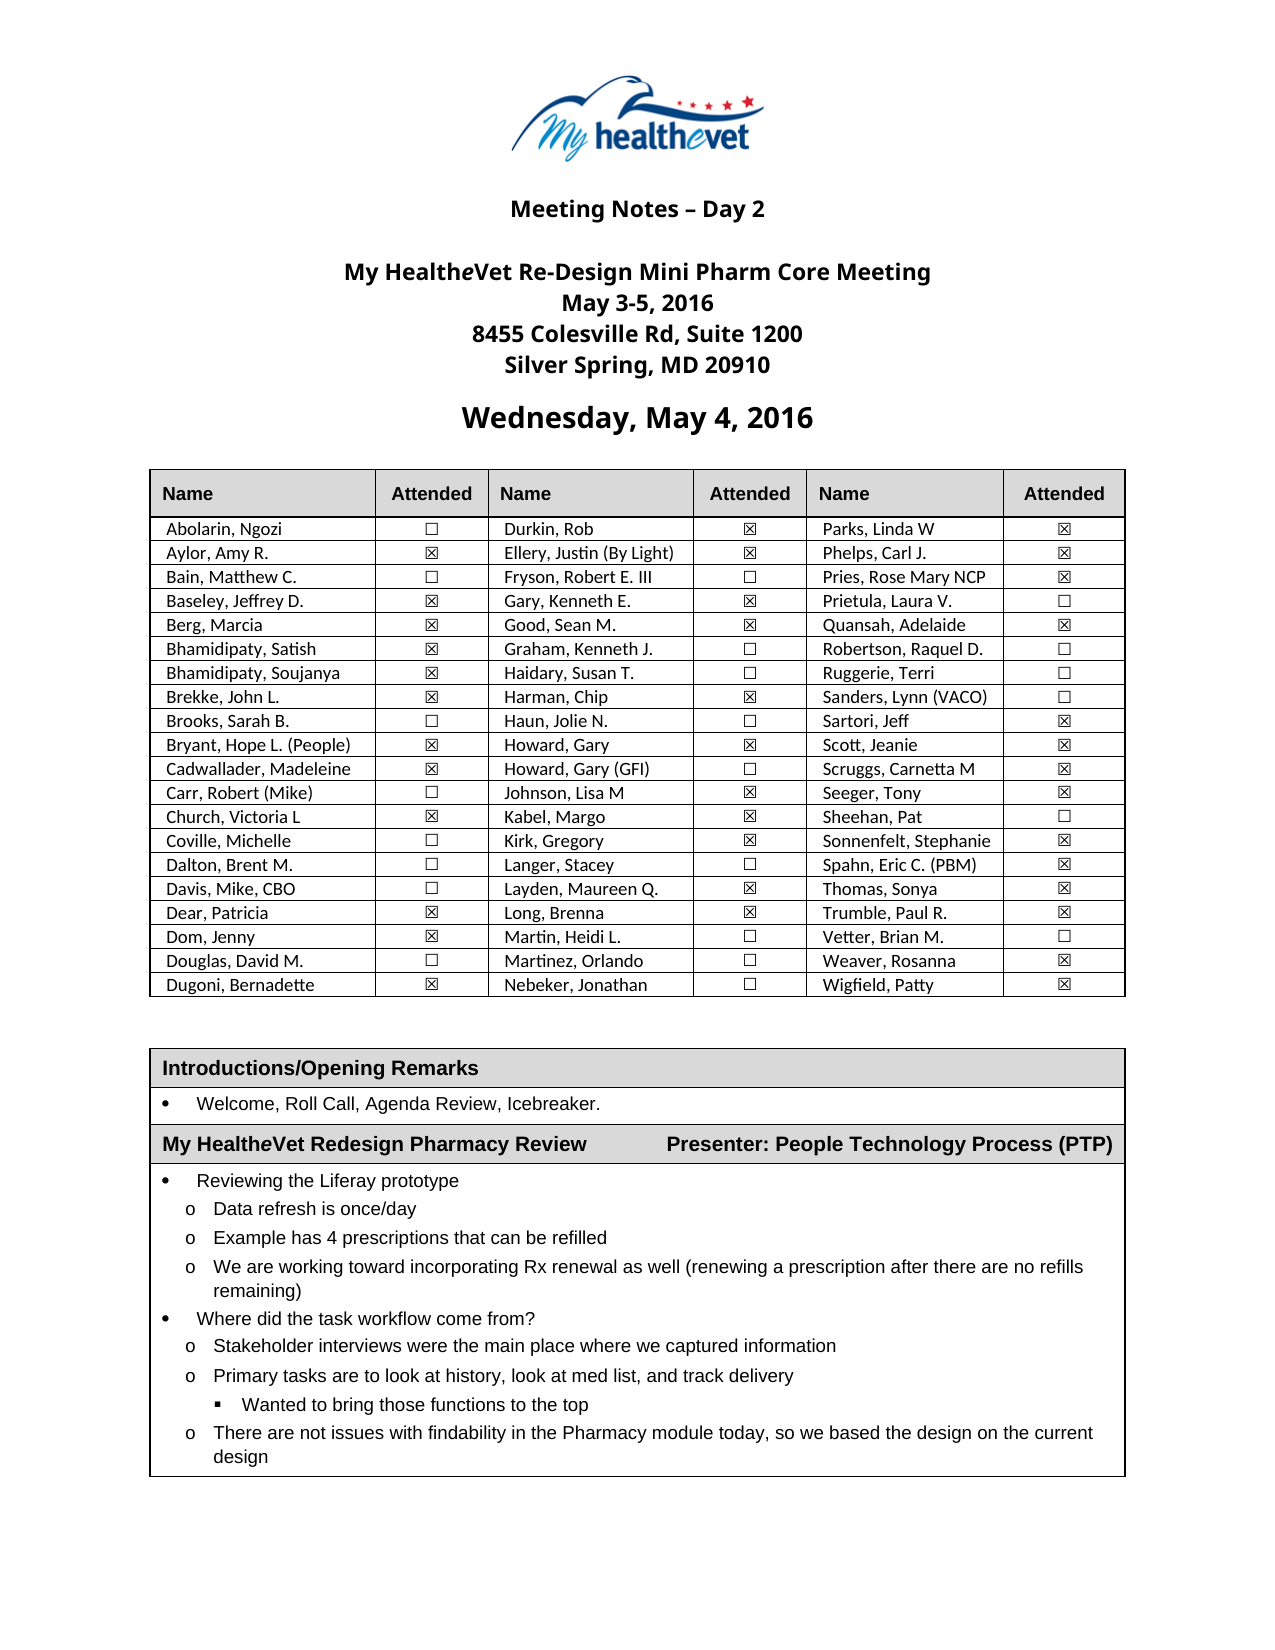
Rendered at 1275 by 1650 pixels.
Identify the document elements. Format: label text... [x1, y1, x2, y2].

table_cell Weaver, Rosanna [807, 949, 1003, 972]
table_cell Abolarin, Ngozi [151, 518, 375, 540]
table_cell Phelps, Carl J. [807, 541, 1003, 564]
table_cell Dear, Patricia [151, 901, 375, 924]
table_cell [151, 1164, 1124, 1476]
table_cell Martinez, Orlando [489, 949, 693, 972]
table_header Attended [1004, 470, 1124, 516]
table_cell Graham, Kenneth J. [489, 637, 693, 660]
table_cell Prietula, Laura V. [807, 589, 1003, 612]
table_cell Scruggs, Carnetta M [807, 757, 1003, 780]
table_cell Kirk, Gregory [489, 829, 693, 852]
table_header Name [489, 470, 693, 516]
table_cell Good, Sean M. [489, 613, 693, 636]
table_cell Howard, Gary (GFI) [489, 757, 693, 780]
table_cell Trumble, Paul R. [807, 901, 1003, 924]
table_cell Church, Victoria L [151, 805, 375, 828]
table_cell Ruggerie, Terri [807, 661, 1003, 684]
table_header Introductions/Opening Remarks [151, 1049, 1124, 1087]
table_header Name [807, 470, 1003, 516]
table_cell Bain, Matthew C. [151, 565, 375, 588]
table_cell Bhamidipaty, Satish [151, 637, 375, 660]
table_cell Coville, Michelle [151, 829, 375, 852]
table_header Attended [694, 470, 806, 516]
table_cell Durkin, Rob [489, 518, 693, 540]
table_cell Thomas, Sonya [807, 877, 1003, 900]
table_cell Harman, Chip [489, 685, 693, 708]
table_cell Pries, Rose Mary NCP [807, 565, 1003, 588]
table_cell Kabel, Margo [489, 805, 693, 828]
table_cell Howard, Gary [489, 733, 693, 756]
table_cell Aylor, Amy R. [151, 541, 375, 564]
table_cell Haun, Jolie N. [489, 709, 693, 732]
table_cell Gary, Kenneth E. [489, 589, 693, 612]
table_cell Johnson, Lisa M [489, 781, 693, 804]
table_cell Berg, Marcia [151, 613, 375, 636]
table_cell Robertson, Raquel D. [807, 637, 1003, 660]
table_cell Seeger, Tony [807, 781, 1003, 804]
table_cell Langer, Stacey [489, 853, 693, 876]
table_cell Dugoni, Bernadette [151, 973, 375, 996]
table_cell Sanders, Lynn (VACO) [807, 685, 1003, 708]
table_cell Parks, Linda W [807, 518, 1003, 540]
table_cell Brekke, John L. [151, 685, 375, 708]
table_cell Scott, Jeanie [807, 733, 1003, 756]
table_cell Davis, Mike, CBO [151, 877, 375, 900]
table_cell Welcome, Roll Call, Agenda Review, Icebreaker. [151, 1088, 1124, 1124]
table_cell Nebeker, Jonathan [489, 973, 693, 996]
table_header Name [151, 470, 375, 516]
table_cell Quansah, Adelaide [807, 613, 1003, 636]
table_cell Spahn, Eric C. (PBM) [807, 853, 1003, 876]
table_cell Cadwallader, Madeleine [151, 757, 375, 780]
table_cell Fryson, Robert E. III [489, 565, 693, 588]
table_cell Carr, Robert (Mike) [151, 781, 375, 804]
table_cell Bhamidipaty, Soujanya [151, 661, 375, 684]
table_cell Haidary, Susan T. [489, 661, 693, 684]
table_cell Brooks, Sarah B. [151, 709, 375, 732]
table_cell Dalton, Brent M. [151, 853, 375, 876]
table_cell Sartori, Jeff [807, 709, 1003, 732]
table_cell Sheehan, Pat [807, 805, 1003, 828]
table_cell Bryant, Hope L. (People) [151, 733, 375, 756]
table_cell Wigfield, Patty [807, 973, 1003, 996]
table_cell Ellery, Justin (By Light) [489, 541, 693, 564]
table_cell Vetter, Brian M. [807, 925, 1003, 948]
table_cell Sonnenfelt, Stephanie [807, 829, 1003, 852]
picture [511, 75, 764, 162]
table_cell Martin, Heidi L. [489, 925, 693, 948]
table_cell Dom, Jenny [151, 925, 375, 948]
table_header Attended [376, 470, 488, 516]
table_cell Layden, Maureen Q. [489, 877, 693, 900]
table_cell Douglas, David M. [151, 949, 375, 972]
table_cell My HealtheVet Redesign Pharmacy Review Presenter: People Technology Process (PTP) [151, 1125, 1124, 1163]
table_cell Long, Brenna [489, 901, 693, 924]
table_cell Baseley, Jeffrey D. [151, 589, 375, 612]
